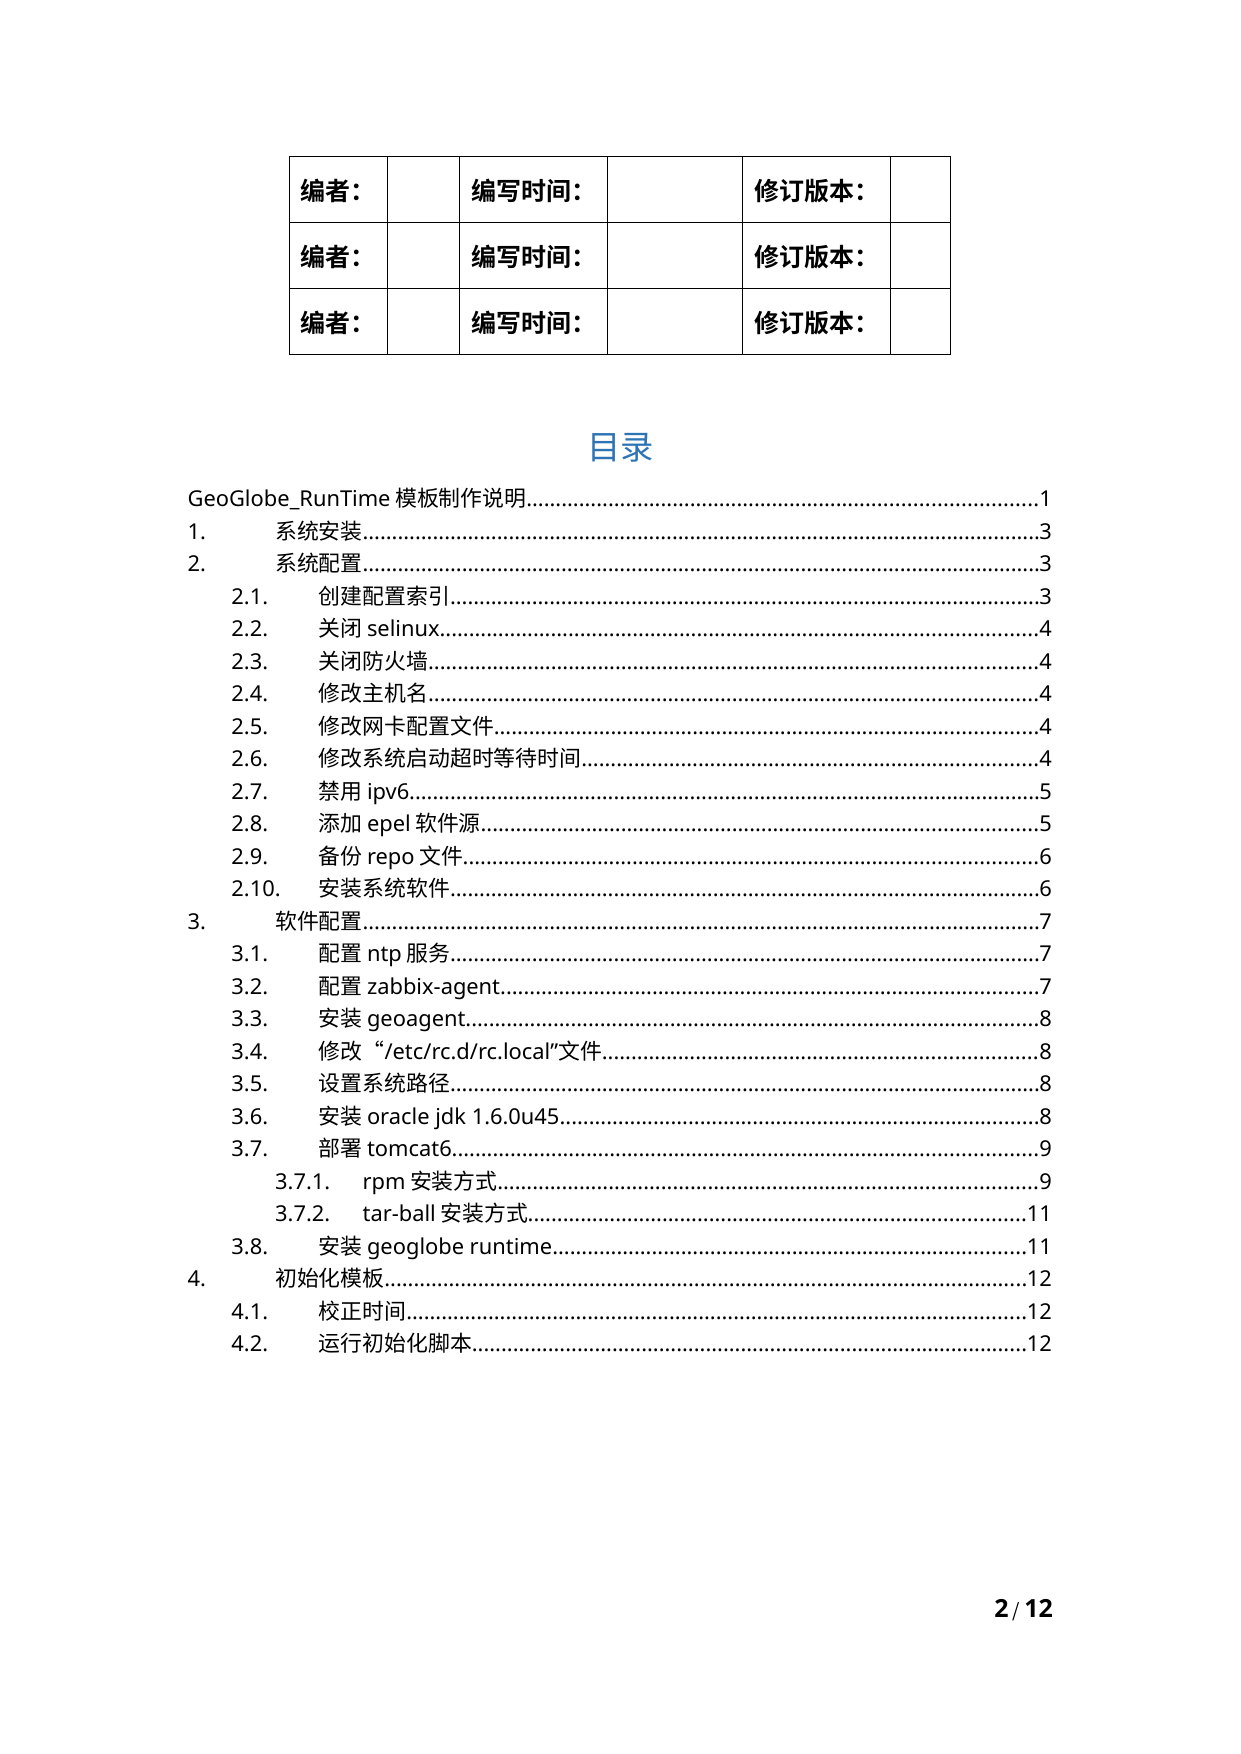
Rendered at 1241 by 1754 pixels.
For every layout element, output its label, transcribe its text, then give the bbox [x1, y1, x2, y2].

table_cell [388, 223, 459, 288]
table_cell 编写时间： [460, 223, 607, 288]
table_cell 编写时间： [460, 289, 607, 354]
table_cell [608, 289, 742, 354]
table_cell 编者： [290, 289, 387, 354]
table_cell 编者： [290, 157, 387, 222]
table_cell 修订版本： [743, 223, 890, 288]
table_cell [891, 223, 950, 288]
table_cell [608, 223, 742, 288]
table_cell [388, 157, 459, 222]
table_cell [608, 157, 742, 222]
table_cell [891, 157, 950, 222]
table_cell 修订版本： [743, 157, 890, 222]
table_cell 修订版本： [743, 289, 890, 354]
table_cell [891, 289, 950, 354]
table_cell 编者： [290, 223, 387, 288]
table_cell 编写时间： [460, 157, 607, 222]
table_cell [388, 289, 459, 354]
